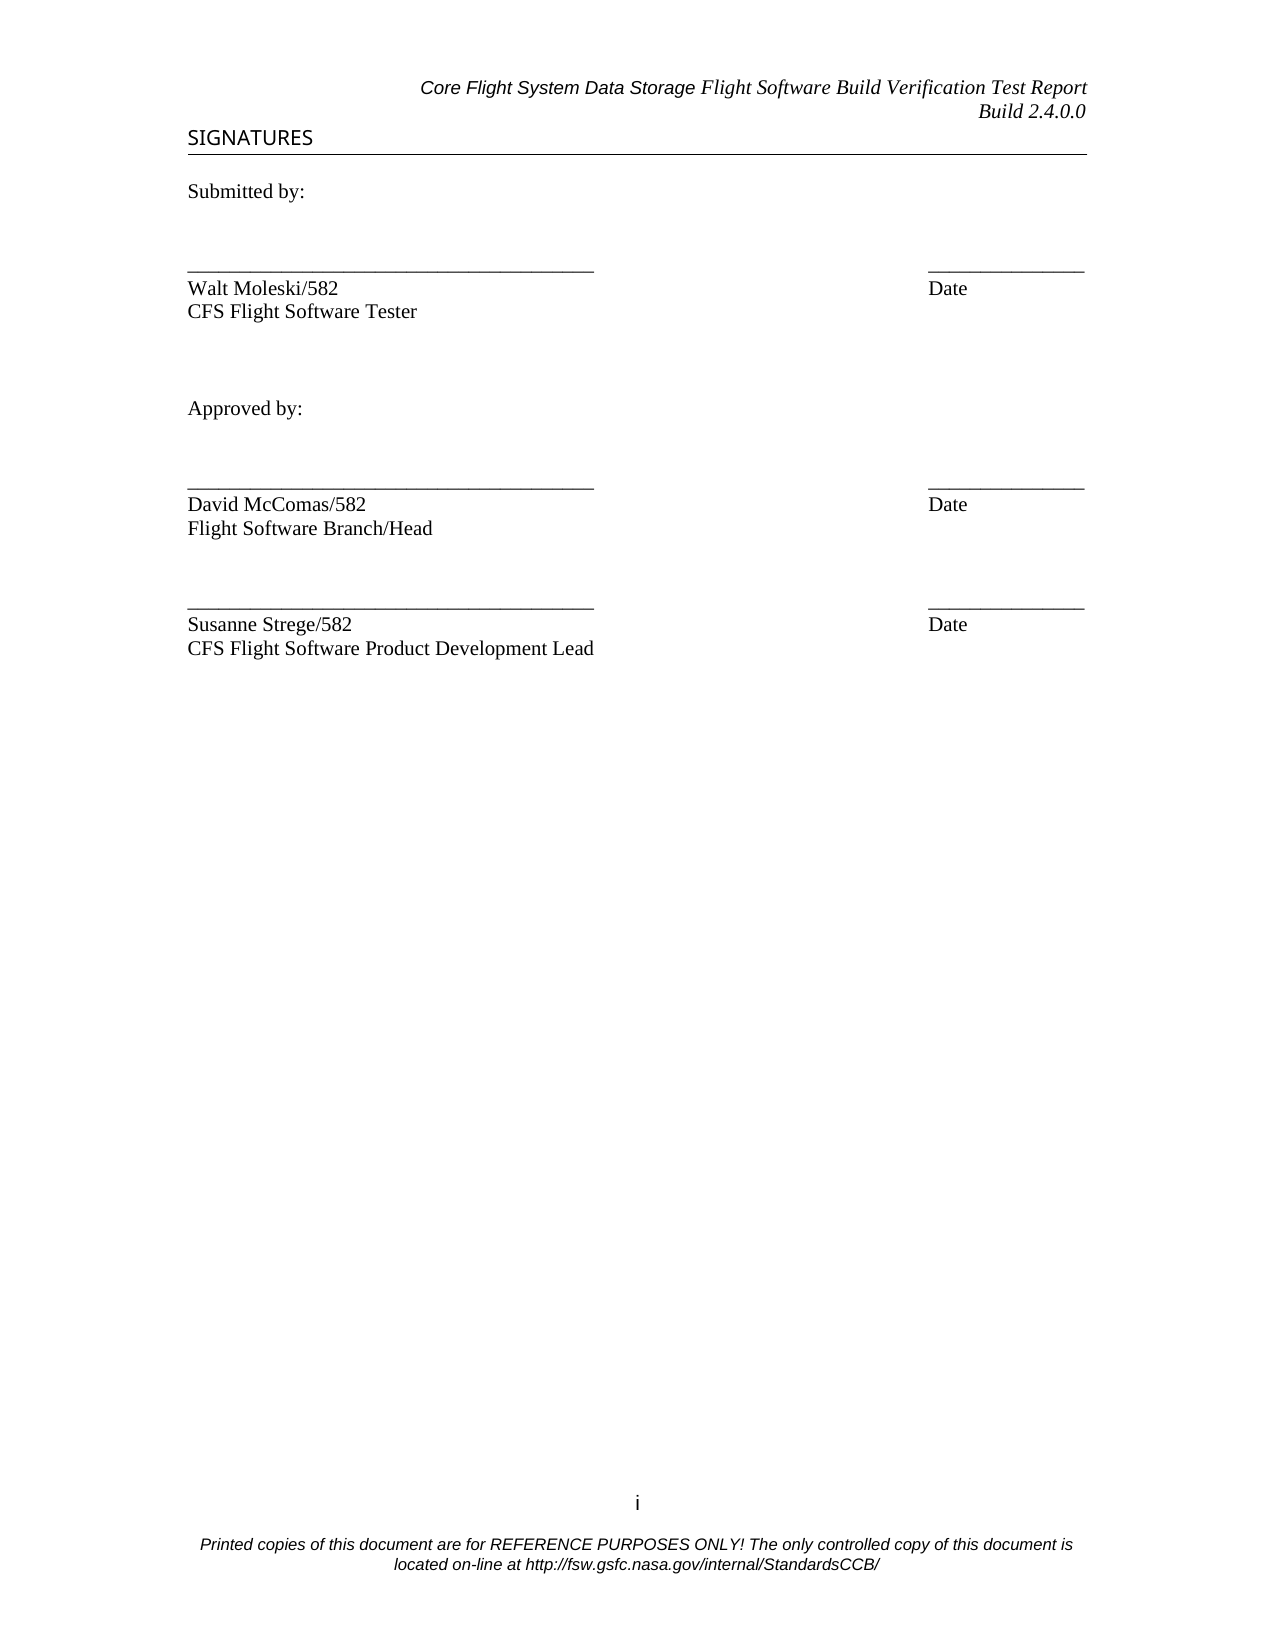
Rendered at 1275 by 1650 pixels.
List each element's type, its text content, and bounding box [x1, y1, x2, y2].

text _______________________________________ _______________ [187, 251, 1087, 275]
text Walt Moleski/582 Date [187, 275, 1087, 299]
text CFS Flight Software Tester [187, 299, 1087, 323]
text Flight Software Branch/Head [187, 516, 1087, 540]
list Signatures [187, 123, 1087, 154]
text CFS Flight Software Product Development Lead [187, 636, 1087, 660]
text David McComas/582 Date [187, 492, 1087, 516]
text _______________________________________ _______________ [187, 468, 1087, 492]
text Submitted by: [187, 179, 1087, 203]
text _______________________________________ _______________ [187, 588, 1087, 612]
text Susanne Strege/582 Date [187, 612, 1087, 636]
text Approved by: [187, 396, 1087, 420]
